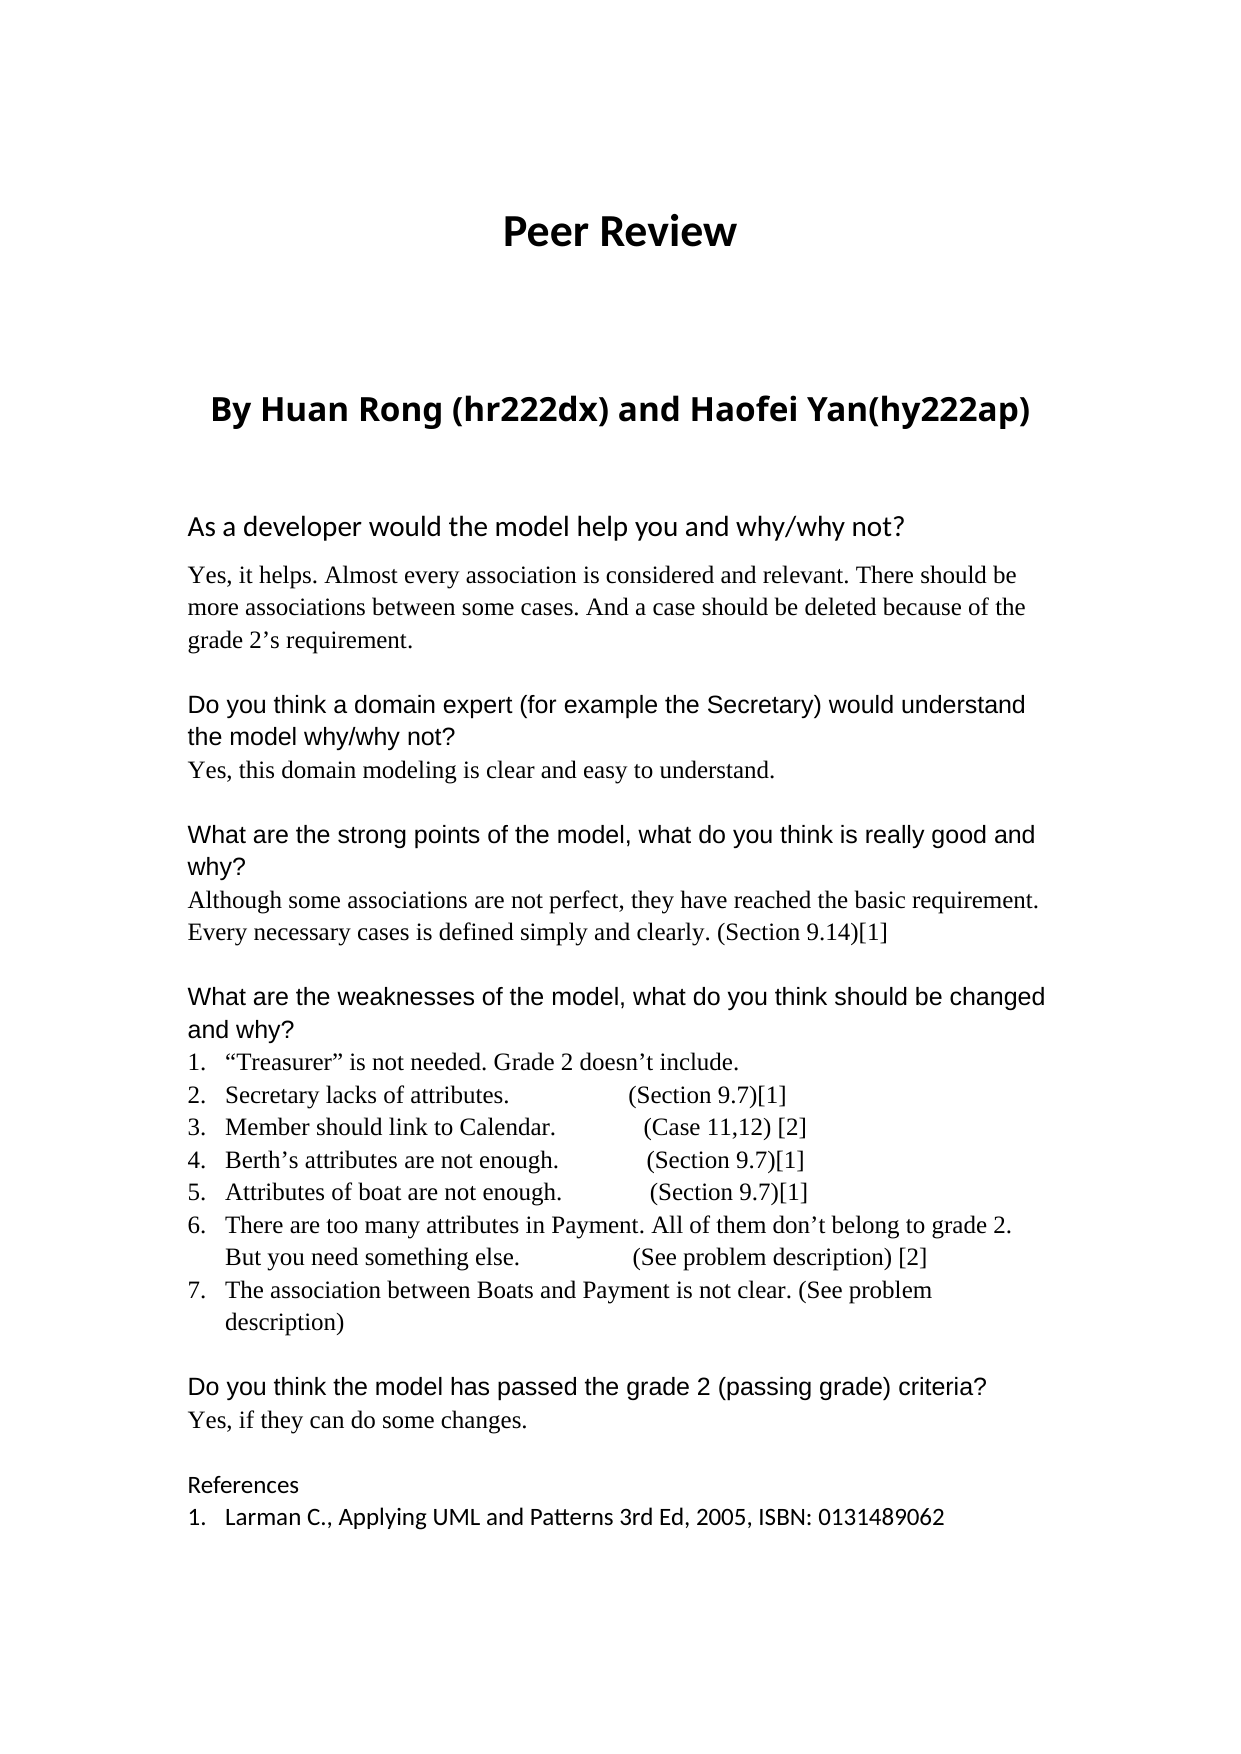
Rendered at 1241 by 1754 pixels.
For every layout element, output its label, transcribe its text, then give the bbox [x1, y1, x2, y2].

text What are the weaknesses of the model, what do you think should be changed and why? [187, 980, 1053, 1045]
text Yes, if they can do some changes. [187, 1403, 1053, 1435]
text References [187, 1468, 1053, 1500]
list Attributes of boat are not enough. (Section 9.7)[1] [187, 1175, 1053, 1208]
text Yes, it helps. Almost every association is considered and relevant. There should be more associations between some cases. And a case should be deleted because of the grade 2’s requirement. [187, 558, 1053, 655]
text Do you think the model has passed the grade 2 (passing grade) criteria? [187, 1370, 1053, 1403]
list There are too many attributes in Payment. All of them don’t belong to grade 2. But you need something else. (See problem description) [2] [187, 1208, 1053, 1273]
list Larman C., Applying UML and Patterns 3rd Ed, 2005, ISBN: 0131489062 [187, 1500, 1053, 1533]
text As a developer would the model help you and why/why not? [187, 493, 1053, 558]
list Member should link to Calendar. (Case 11,12) [2] [187, 1110, 1053, 1143]
list Berth’s attributes are not enough. (Section 9.7)[1] [187, 1143, 1053, 1175]
list The association between Boats and Payment is not clear. (See problem description) [187, 1273, 1053, 1338]
list Secretary lacks of attributes. (Section 9.7)[1] [187, 1078, 1053, 1110]
text Every necessary cases is defined simply and clearly. (Section 9.14)[1] [187, 915, 1053, 948]
subtitle Peer Review [187, 197, 1053, 262]
list “Treasurer” is not needed. Grade 2 doesn’t include. [187, 1045, 1053, 1078]
text Do you think a domain expert (for example the Secretary) would understand the model why/why not? [187, 688, 1053, 753]
text Although some associations are not perfect, they have reached the basic requirement. [187, 883, 1053, 915]
text Yes, this domain modeling is clear and easy to understand. [187, 753, 1053, 785]
text What are the strong points of the model, what do you think is really good and why? [187, 818, 1053, 883]
subtitle By Huan Rong (hr222dx) and Haofei Yan(hy222ap) [187, 376, 1053, 441]
